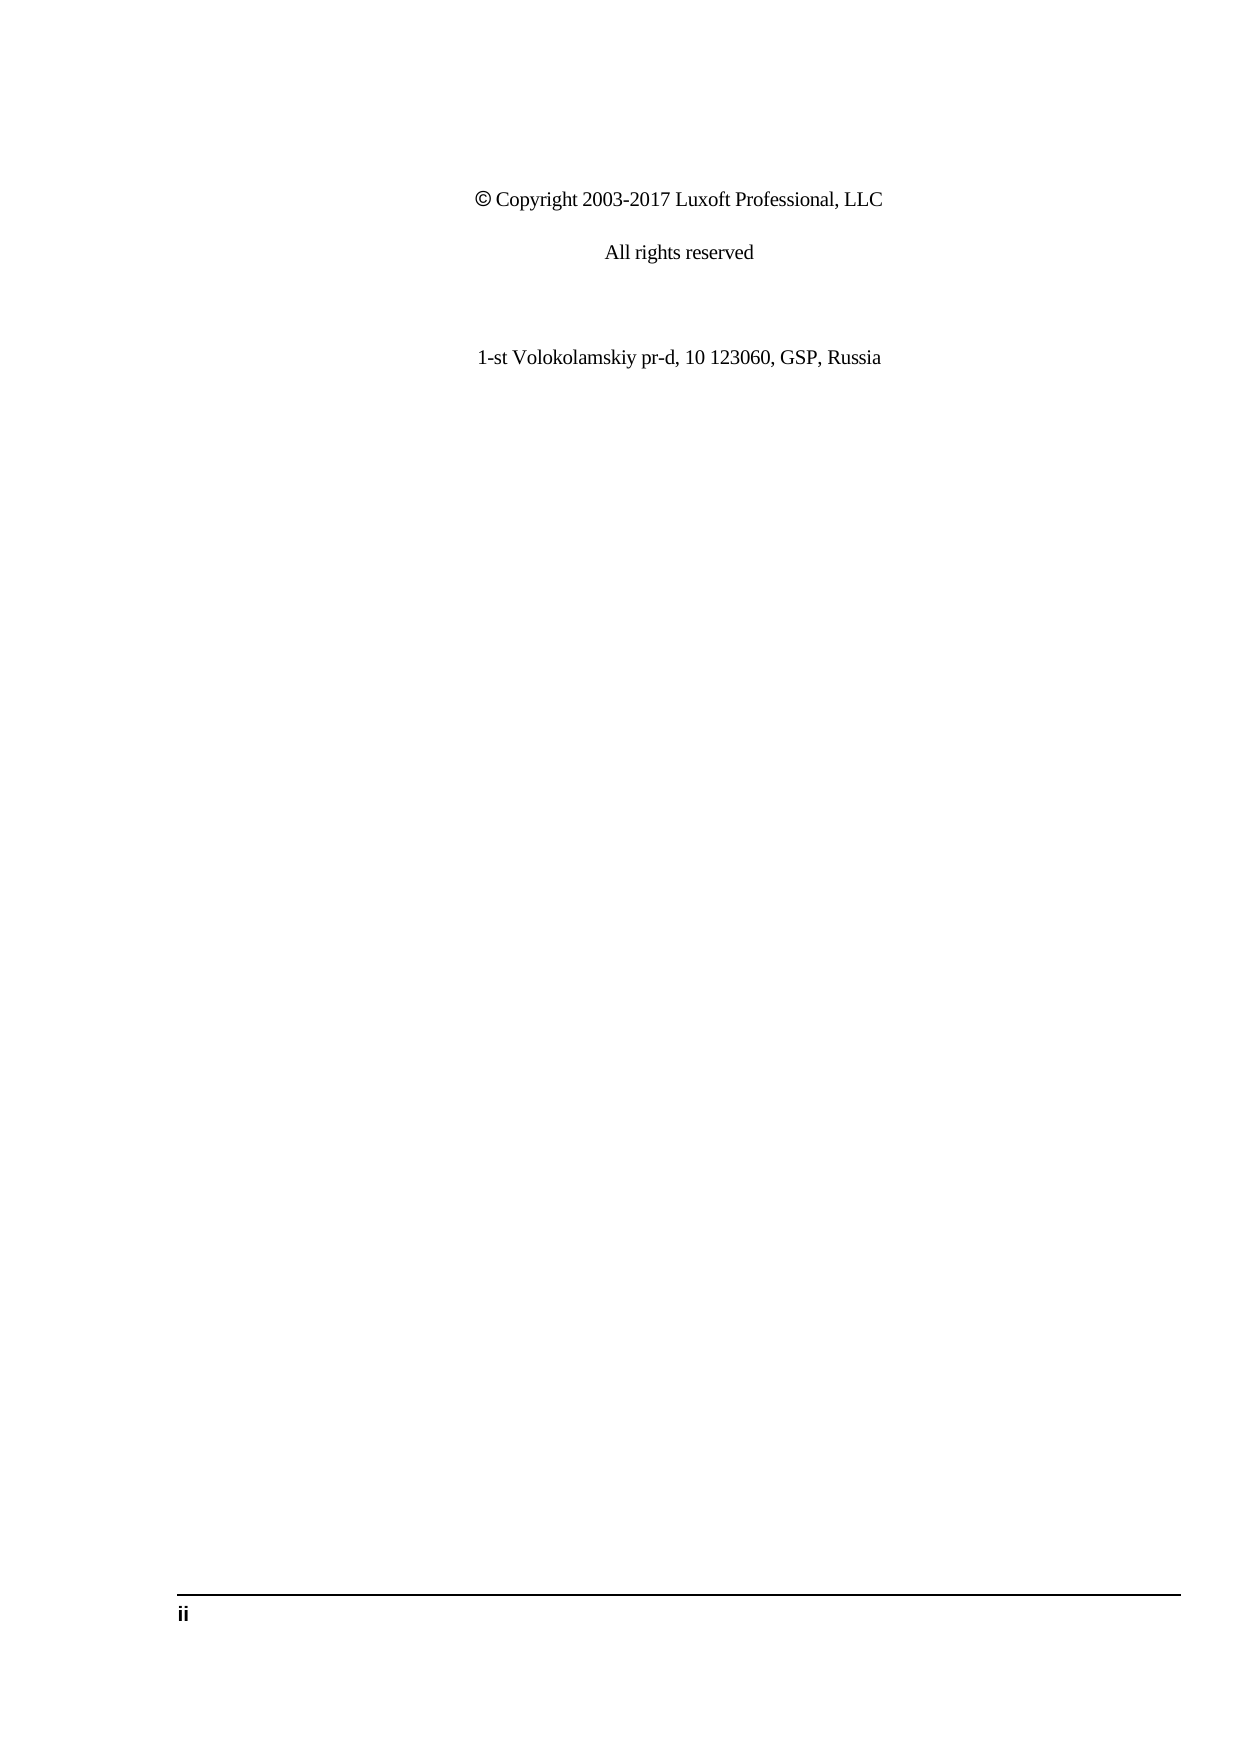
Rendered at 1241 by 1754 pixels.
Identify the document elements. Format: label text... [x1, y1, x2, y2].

title Copyright 2003-2017 Luxoft Professional, LLC [177, 187, 1181, 211]
title 1-st Volokolamskiy pr-d, 10 123060, GSP, [177, 345, 1181, 369]
title All rights reserved [177, 240, 1181, 264]
